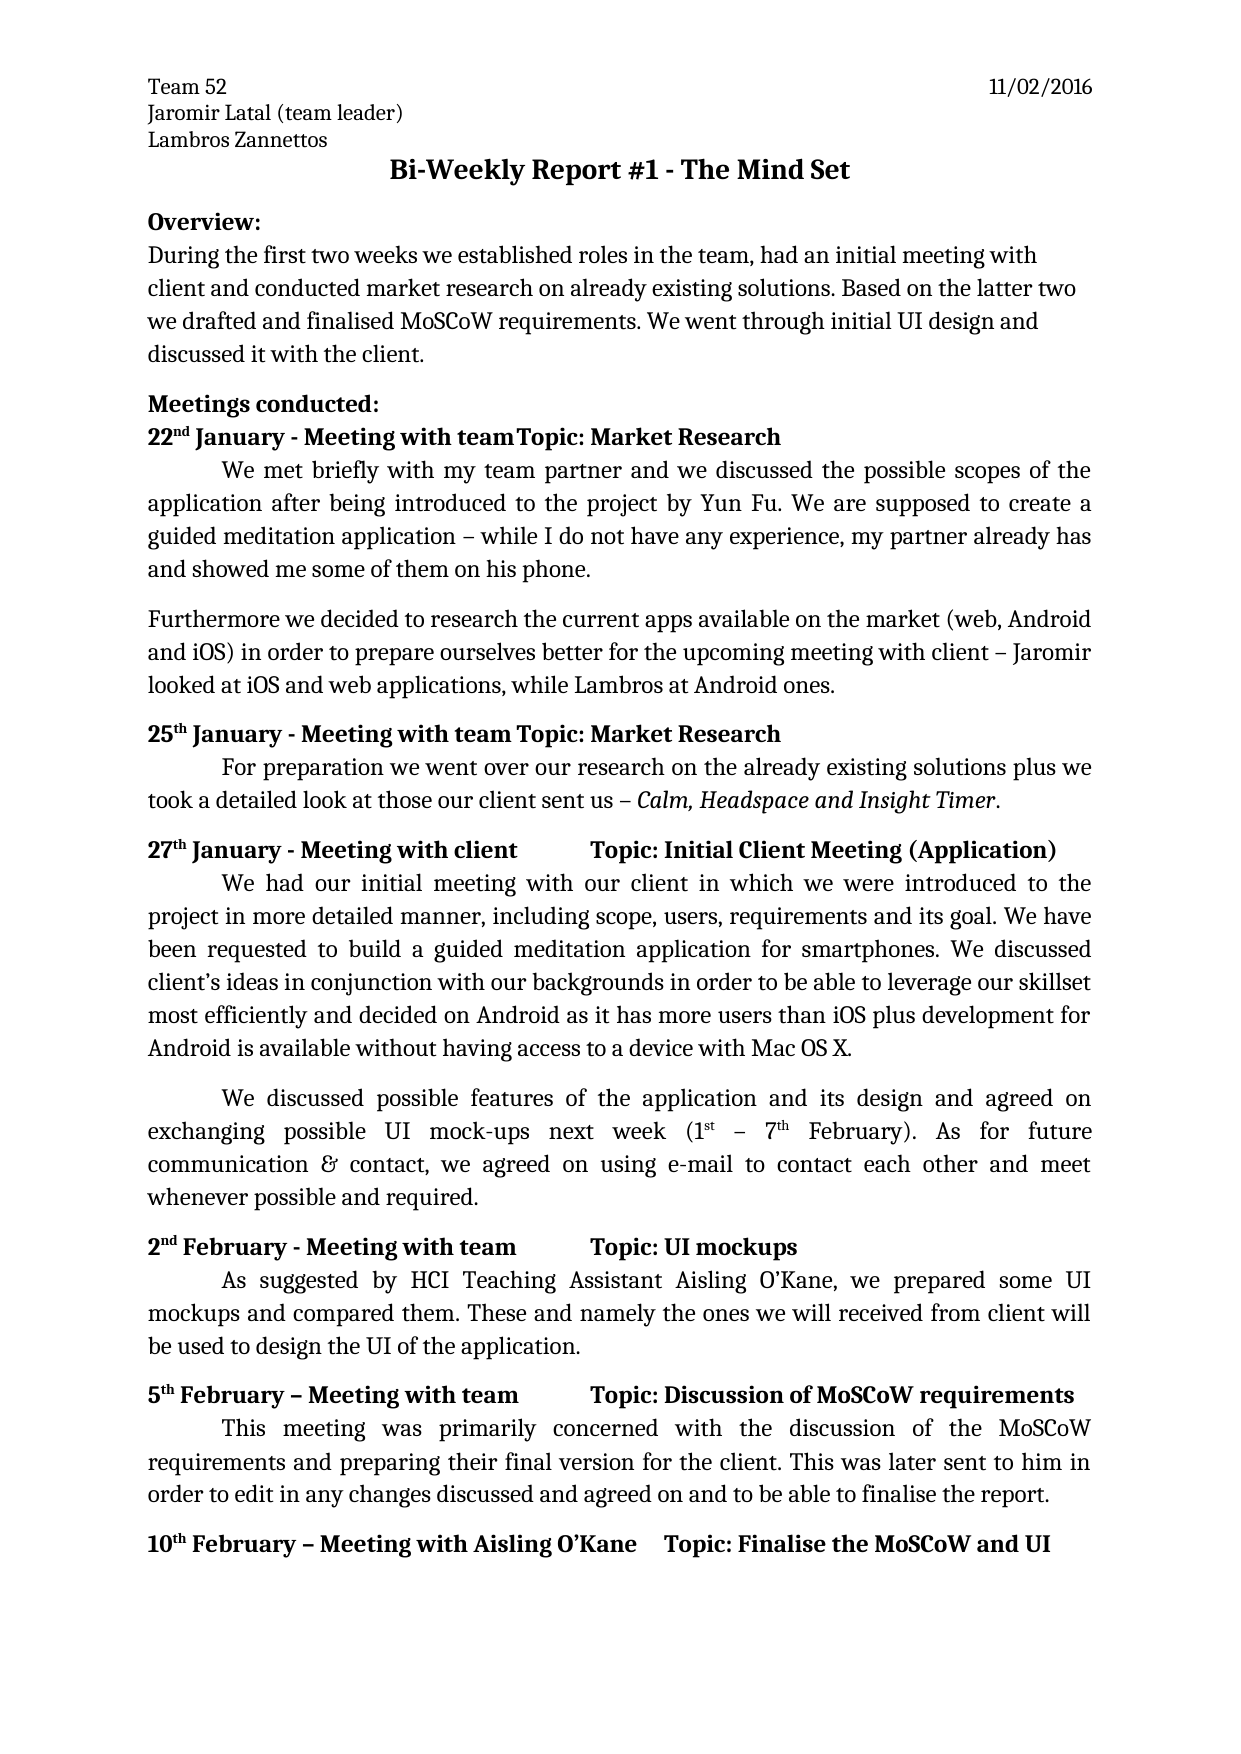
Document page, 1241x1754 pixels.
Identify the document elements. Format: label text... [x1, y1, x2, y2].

text 5th February – Meeting with team Topic: Discussion of MoSCoW requirements [148, 1381, 1093, 1410]
text 25th January - Meeting with team Topic: Market Research [148, 720, 1093, 749]
text This meeting was primarily concerned with the discussion of the MoSCoW requirements and preparing their final version for the client. This was later sent to him in order to edit in any changes discussed and agreed on and to be able to finalise the report. [148, 1414, 1093, 1509]
text 10th February – Meeting with Aisling O’Kane Topic: Finalise the MoSCoW and UI [148, 1530, 1093, 1559]
text 2nd February - Meeting with team Topic: UI mockups [148, 1233, 1093, 1261]
text During the first two weeks we established roles in the team, had an initial meeting with client and conducted market research on already existing solutions. Based on the latter two we drafted and finalised MoSCoW requirements. We went through initial UI design and discussed it with the client. [148, 241, 1093, 369]
text 27th January - Meeting with client Topic: Initial Client Meeting (Application) [148, 836, 1093, 865]
text We had our initial meeting with our client in which we were introduced to the project in more detailed manner, including scope, users, requirements and its goal. We have been requested to build a guided meditation application for smartphones. We discussed client’s ideas in conjunction with our backgrounds in order to be able to leverage our skillset most efficiently and decided on Android as it has more users than iOS plus development for Android is available without having access to a device with Mac OS X. [148, 869, 1093, 1063]
text 22nd January - Meeting with team Topic: Market Research [148, 423, 1093, 452]
text We discussed possible features of the application and its design and agreed on exchanging possible UI mock-ups next week (1st – 7th February). As for future communication & contact, we agreed on using e-mail to contact each other and meet whenever possible and required. [148, 1084, 1093, 1212]
text Bi-Weekly Report #1 - The Mind Set [148, 153, 1093, 186]
text Overview: [148, 208, 1093, 237]
text As suggested by HCI Teaching Assistant Aisling O’Kane, we prepared some UI mockups and compared them. These and namely the ones we will received from client will be used to design the UI of the application. [148, 1266, 1093, 1360]
text We met briefly with my team partner and we discussed the possible scopes of the application after being introduced to the project by Yun Fu. We are supposed to create a guided meditation application – while I do not have any experience, my partner already has and showed me some of them on his phone. [148, 456, 1093, 584]
text Furthermore we decided to research the current apps available on the market (web, Android and iOS) in order to prepare ourselves better for the upcoming meeting with client – Jaromir looked at iOS and web applications, while Lambros at Android ones. [148, 604, 1093, 699]
text Meetings conducted: [148, 390, 1093, 418]
text For preparation we went over our research on the already existing solutions plus we took a detailed look at those our client sent us – Calm, Headspace and Insight Timer. [148, 753, 1093, 815]
